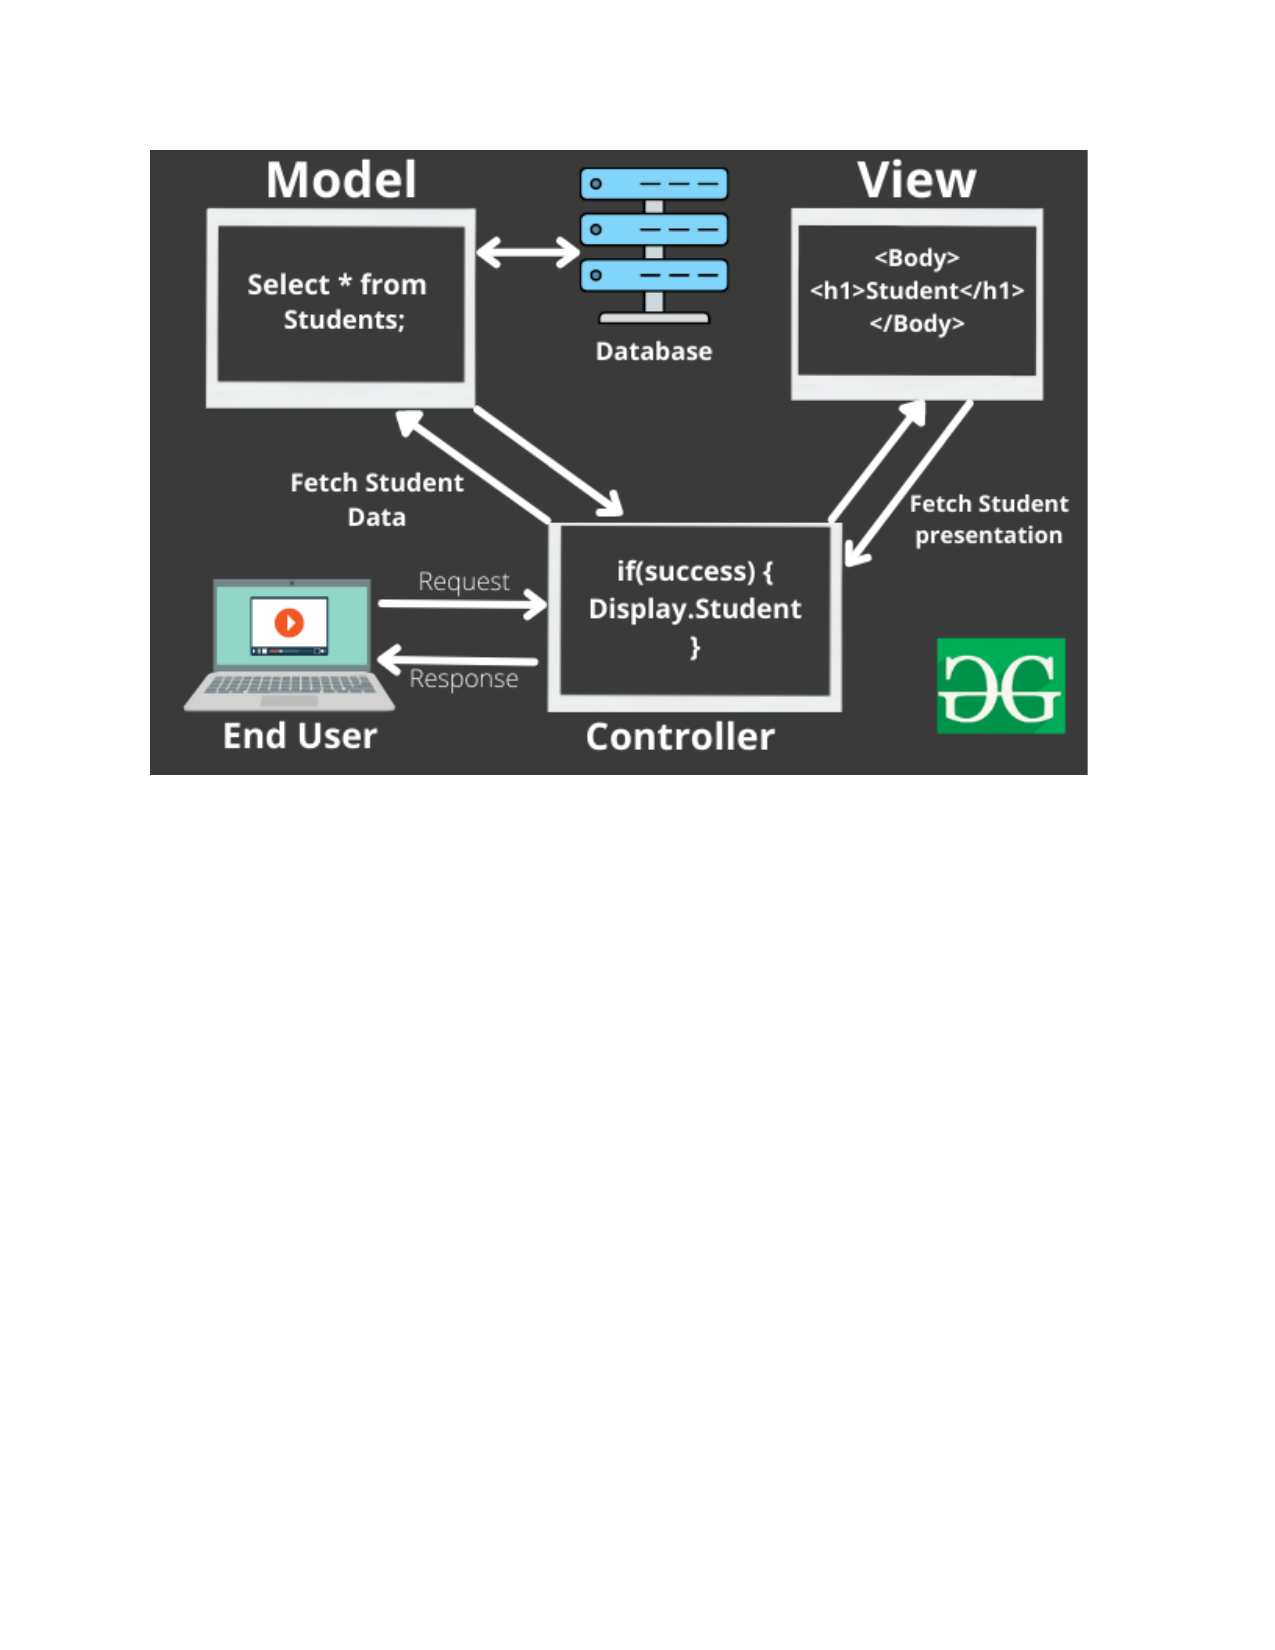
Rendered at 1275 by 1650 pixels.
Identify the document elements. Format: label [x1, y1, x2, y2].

picture [150, 150, 1088, 775]
